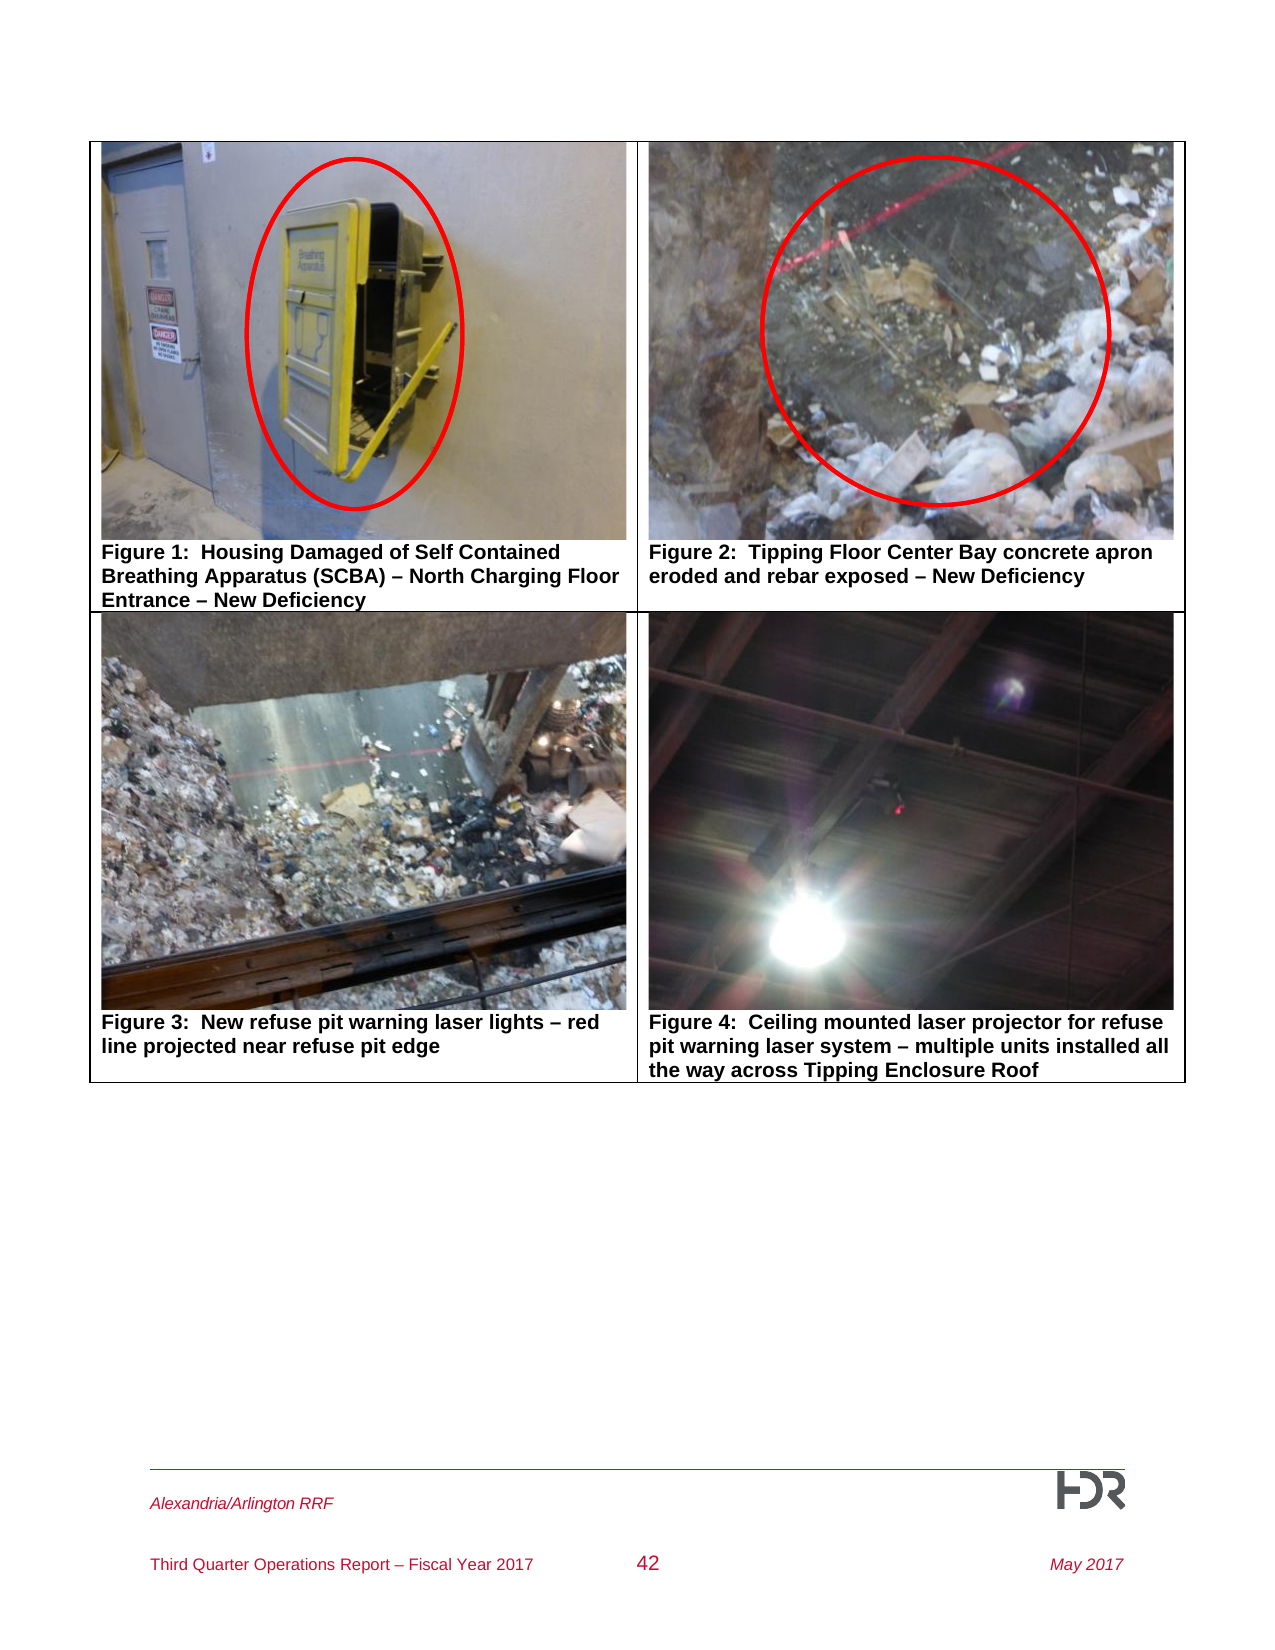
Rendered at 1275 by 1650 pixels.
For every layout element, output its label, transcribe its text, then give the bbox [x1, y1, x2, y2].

picture [648, 612, 1174, 1010]
table_cell Figure 3: New refuse pit warning laser lights – red line projected near refuse pit edge [91, 613, 637, 1082]
table_cell Figure 4: Ceiling mounted laser projector for refuse pit warning laser system – multiple units installed all the way across Tipping Enclosure Roof [638, 613, 1184, 1082]
picture [101, 612, 627, 1010]
table_header Figure 2: Tipping Floor Center Bay concrete apron eroded and rebar exposed – New Deficiency [638, 142, 1184, 611]
picture [648, 142, 1174, 540]
table_header Figure 1: Housing Damaged of Self Contained Breathing Apparatus (SCBA) – North Charging Floor Entrance – New Deficiency [91, 142, 637, 611]
picture [1057, 1471, 1125, 1510]
picture [101, 142, 627, 540]
